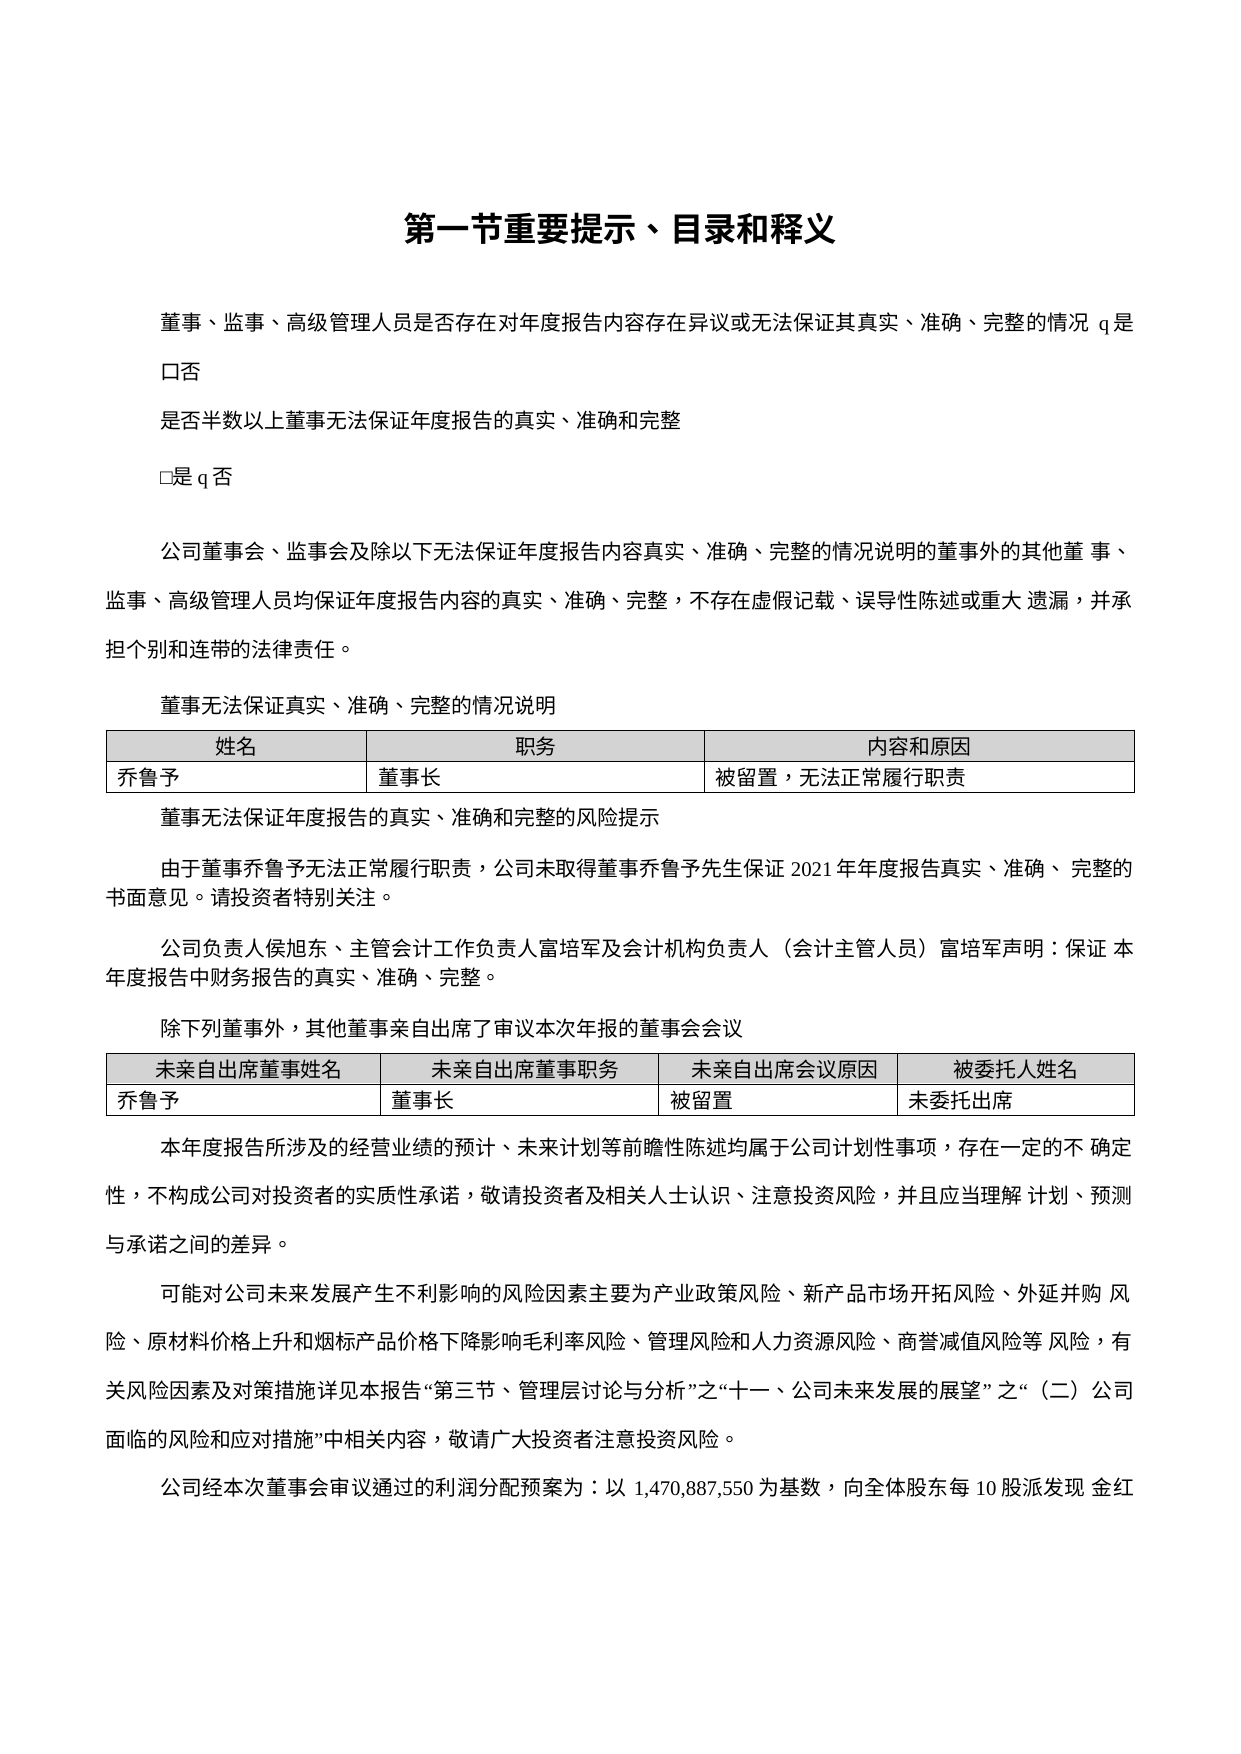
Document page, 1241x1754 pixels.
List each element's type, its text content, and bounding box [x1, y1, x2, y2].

table_cell 董事长 [381, 1085, 658, 1115]
table_cell 未委托出席 [898, 1085, 1134, 1115]
text 董事、监事、高级管理人员是否存在对年度报告内容存在异议或无法保证其真实、准确、完整的情况 q是口否 [160, 291, 1134, 389]
subtitle 第一节重要提示、目录和释义 [106, 206, 1134, 251]
text 可能对公司未来发展产生不利影响的风险因素主要为产业政策风险、新产品市场开拓风险、外延并购 风险、原材料价格上升和烟标产品价格下降影响毛利率风险、管理风险和人力资源风险、商誉减值风险等 风险，有关风险因素及对策措施详见本报告“第三节、管理层讨论与分析”之“十一、公司未来发展的展望” 之“（二）公司面临的风险和应对措施”中相关内容，敬请广大投资者注意投资风险。 [106, 1262, 1134, 1457]
table_cell 乔鲁予 [107, 762, 366, 792]
text 除下列董事外，其他董事亲自出席了审议本次年报的董事会会议 [106, 1014, 1134, 1042]
table_cell 董事长 [367, 762, 704, 792]
text 本年度报告所涉及的经营业绩的预计、未来计划等前瞻性陈述均属于公司计划性事项，存在一定的不 确定性，不构成公司对投资者的实质性承诺，敬请投资者及相关人士认识、注意投资风险，并且应当理解 计划、预测与承诺之间的差异。 [106, 1116, 1134, 1262]
table_header 内容和原因 [705, 731, 1134, 761]
text 由于董事乔鲁予无法正常履行职责，公司未取得董事乔鲁予先生保证2021年年度报告真实、准确、 完整的书面意见。请投资者特别关注。 [106, 854, 1134, 911]
text 是否半数以上董事无法保证年度报告的真实、准确和完整 [106, 389, 1134, 439]
table_cell 被留置，无法正常履行职责 [705, 762, 1134, 792]
table_header 未亲自出席会议原因 [659, 1054, 897, 1083]
table_header 未亲自出席董事职务 [381, 1054, 658, 1083]
text 公司董事会、监事会及除以下无法保证年度报告内容真实、准确、完整的情况说明的董事外的其他董 事、监事、高级管理人员均保证年度报告内容的真实、准确、完整，不存在虚假记载、误导性陈述或重大 遗漏，并承担个别和连带的法律责任。 [106, 520, 1134, 668]
text □是q否 [106, 462, 1134, 490]
table_cell 乔鲁予 [107, 1085, 380, 1115]
text 公司负责人侯旭东、主管会计工作负责人富培军及会计机构负责人（会计主管人员）富培军声明：保证 本年度报告中财务报告的真实、准确、完整。 [106, 934, 1134, 991]
text 董事无法保证真实、准确、完整的情况说明 [106, 691, 1134, 719]
text 董事无法保证年度报告的真实、准确和完整的风险提示 [106, 803, 1134, 832]
table_header 姓名 [107, 731, 366, 761]
table_header 未亲自出席董事姓名 [107, 1054, 380, 1083]
table_header 被委托人姓名 [898, 1054, 1134, 1083]
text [106, 1457, 1134, 1505]
table_header 职务 [367, 731, 704, 761]
table_cell 被留置 [659, 1085, 897, 1115]
